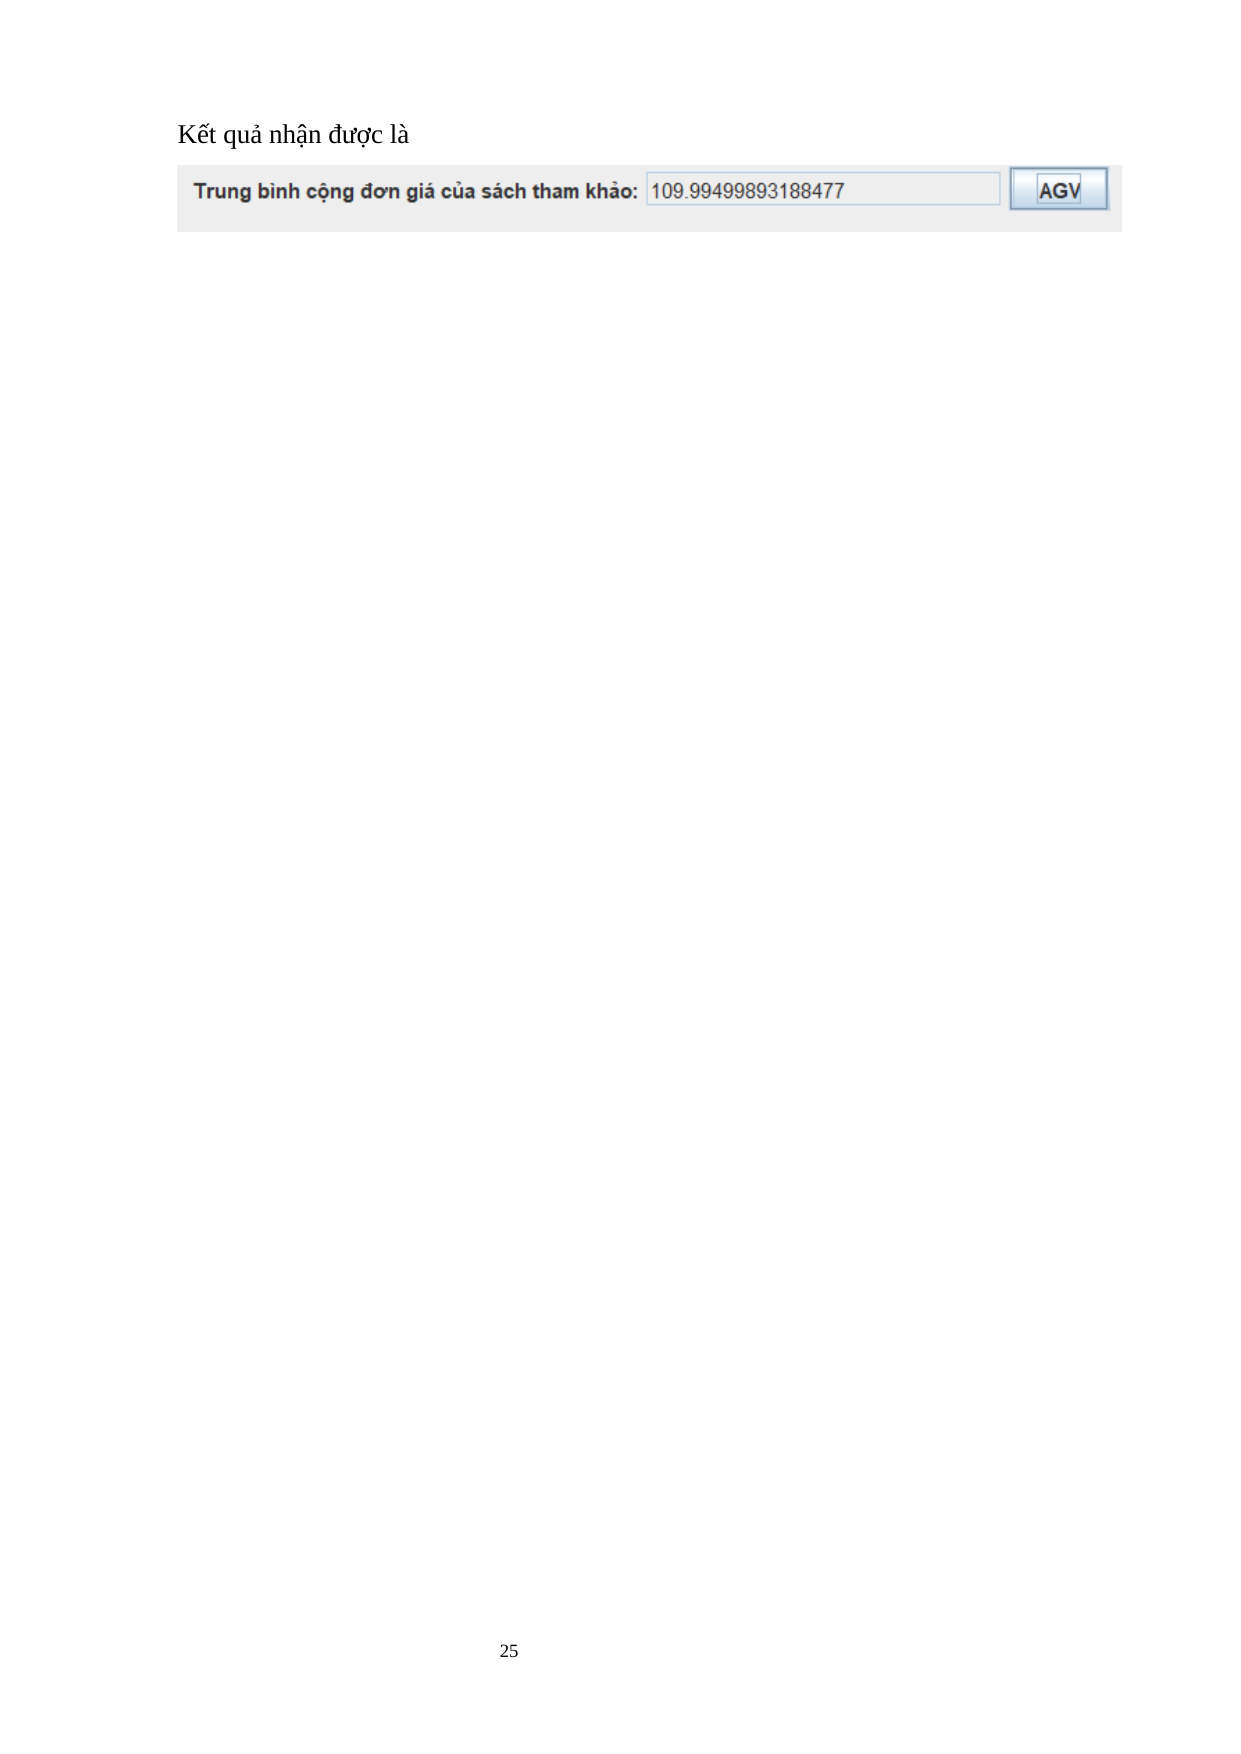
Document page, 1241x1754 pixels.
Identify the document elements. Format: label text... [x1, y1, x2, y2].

text Kết quả nhận được là [177, 118, 1122, 150]
picture [177, 165, 1123, 232]
